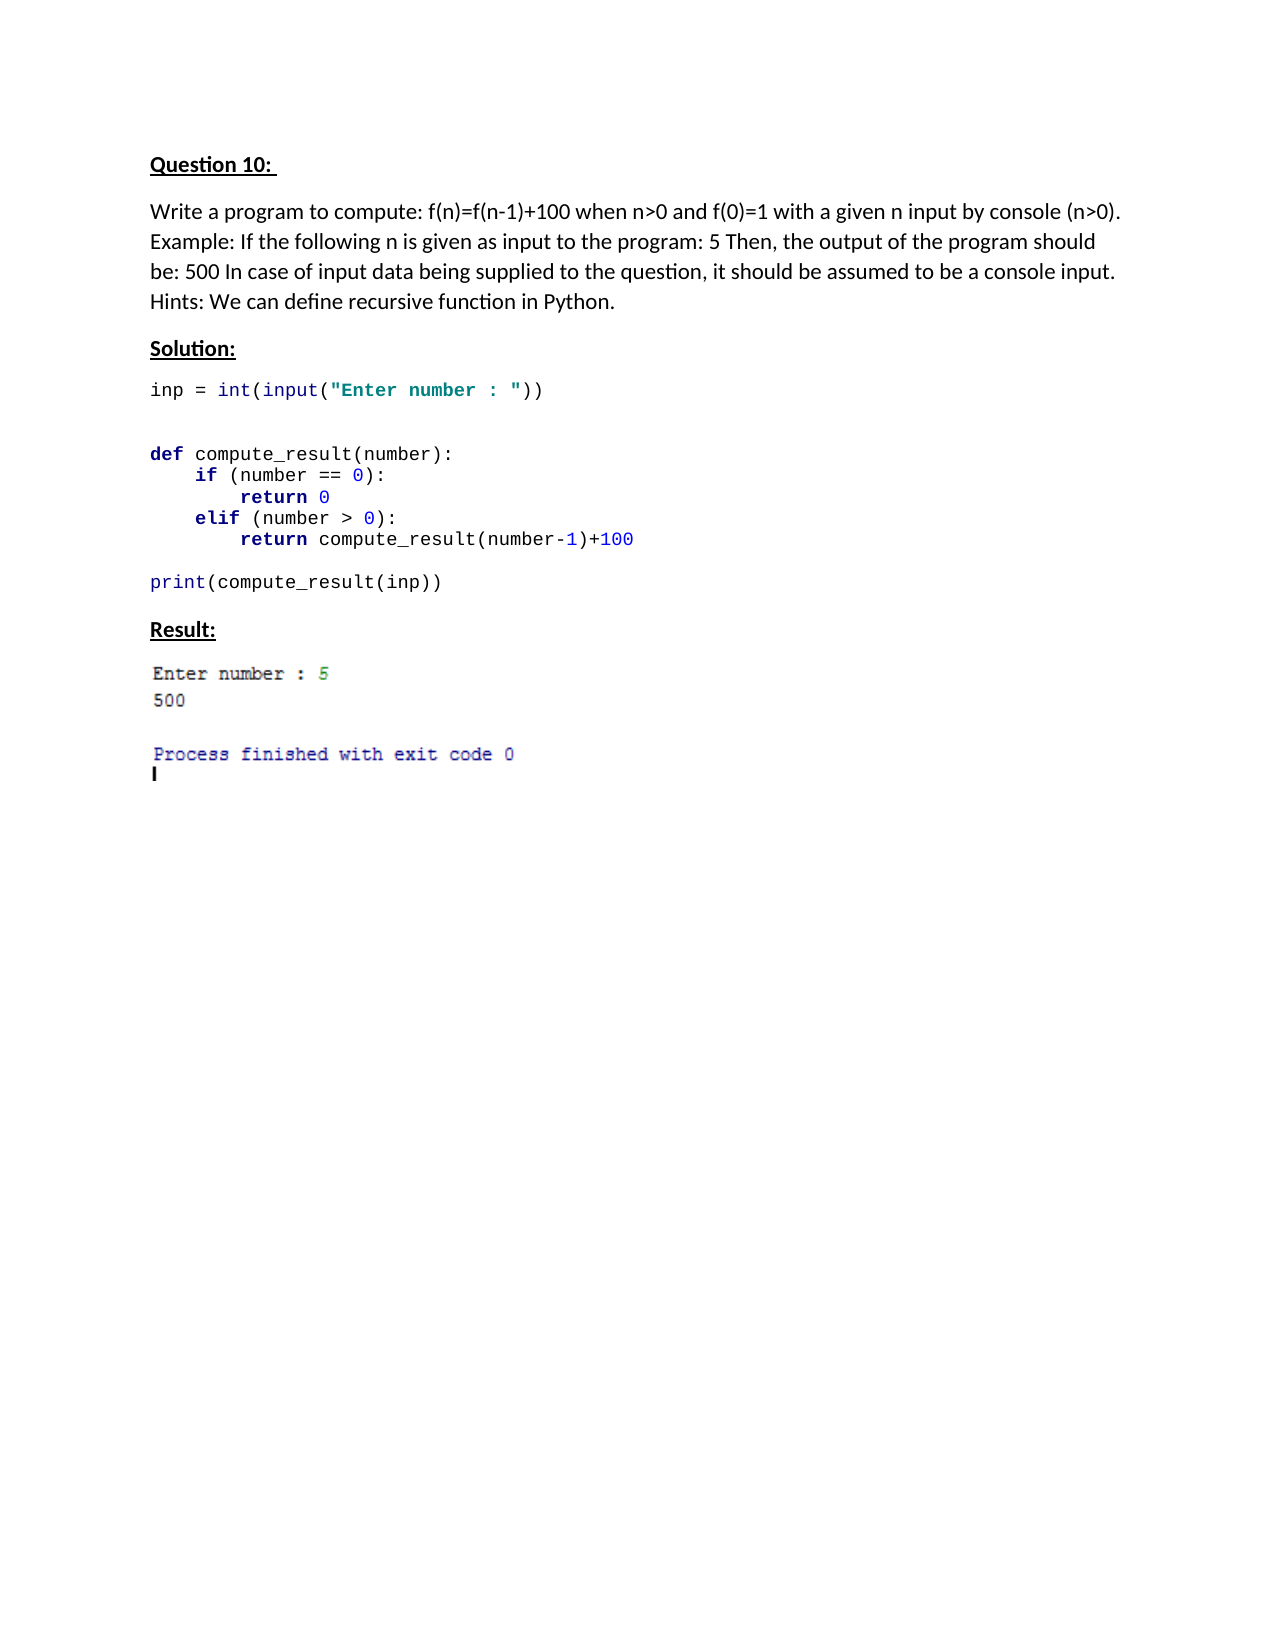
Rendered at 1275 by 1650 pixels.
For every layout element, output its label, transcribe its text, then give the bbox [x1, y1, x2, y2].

picture [150, 661, 550, 781]
text Question 10: [150, 150, 1125, 178]
text Result: [150, 615, 1125, 643]
text inp = int(input("Enter number : ")) def compute_result(number): if (number == 0): return 0 elif (number > 0): return compute_result(number-1)+100 print(compute_result(inp)) [150, 381, 1125, 594]
text Solution: [150, 334, 1125, 362]
text Write a program to compute: f(n)=f(n-1)+100 when n>0 and f(0)=1 with a given n input by console (n>0). Example: If the following n is given as input to the program: 5 Then, the output of the program should be: 500 In case of input data being supplied to the question, it should be assumed to be a console input. Hints: We can define recursive function in Python. [150, 197, 1125, 316]
